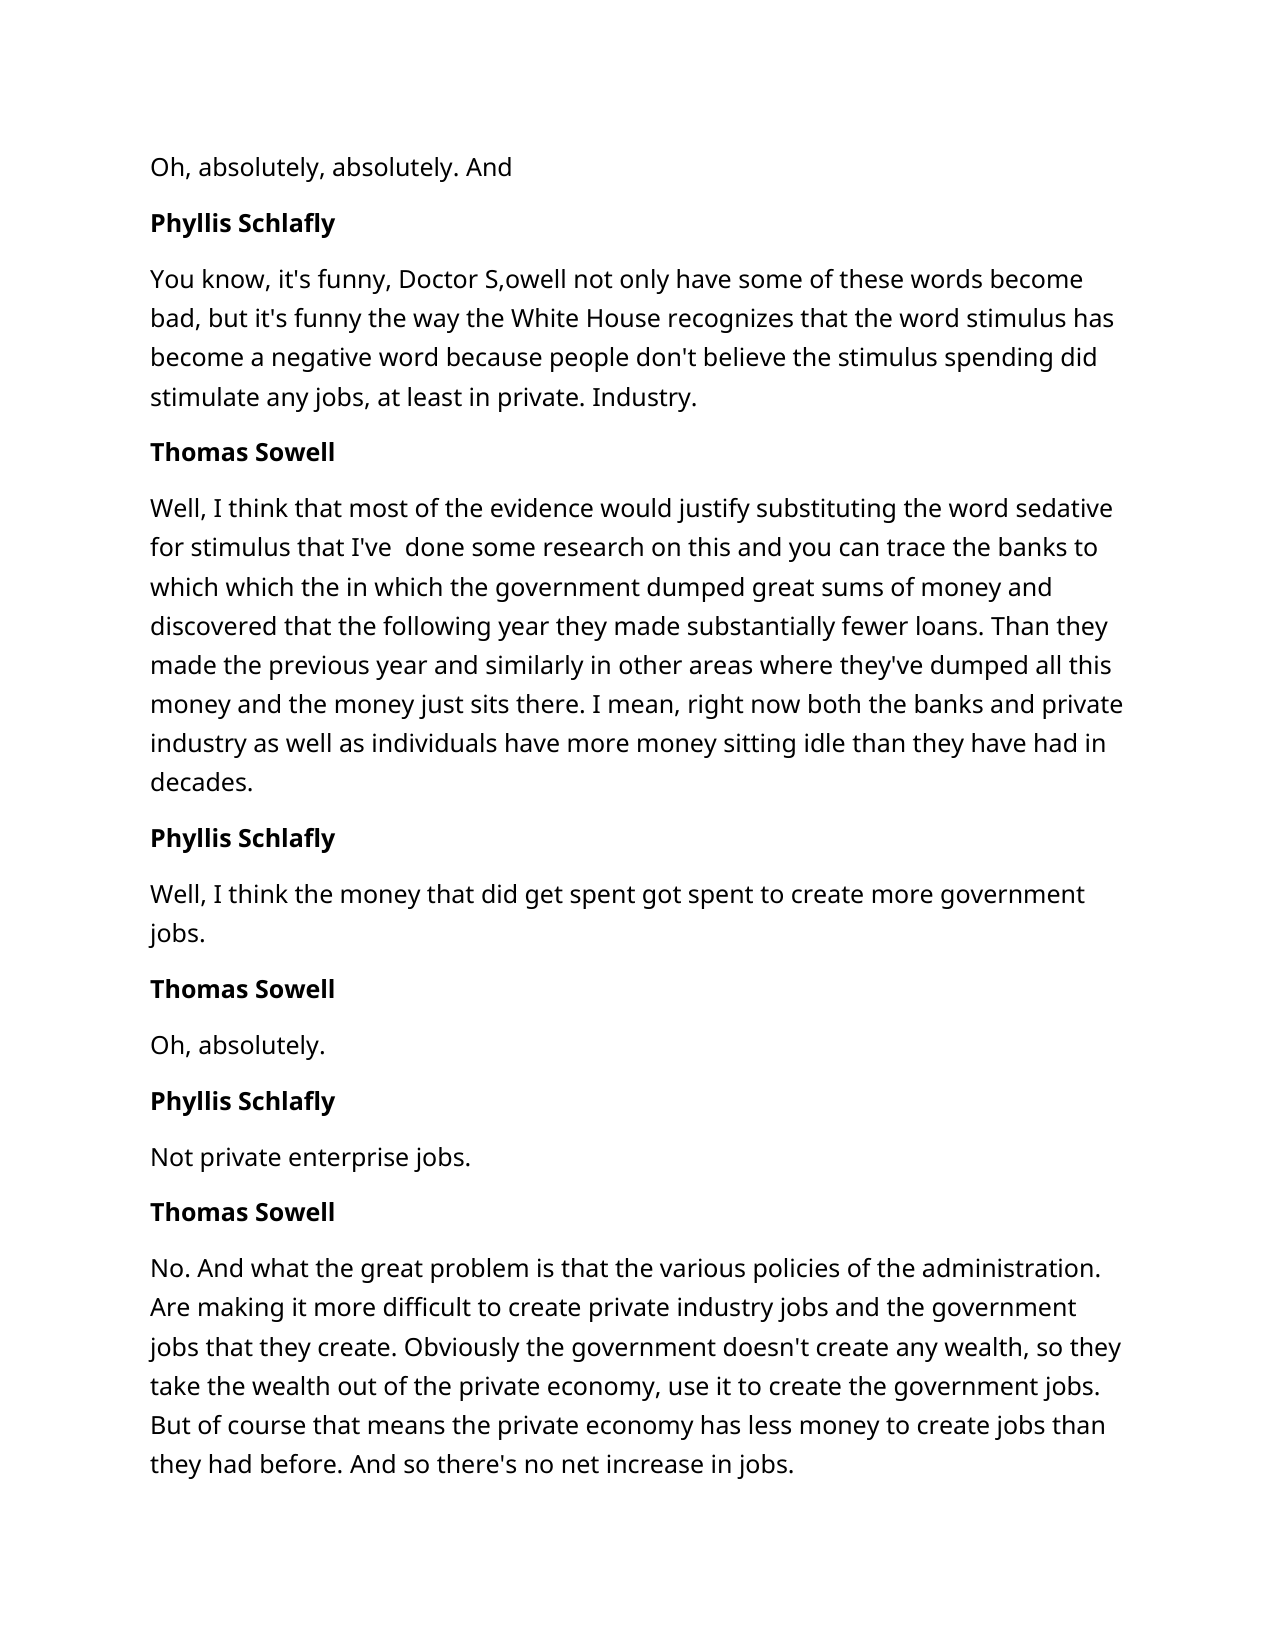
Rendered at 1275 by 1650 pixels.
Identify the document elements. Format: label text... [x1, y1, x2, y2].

text Well, I think the money that did get spent got spent to create more government jobs. [150, 877, 1125, 950]
text Thomas Sowell [150, 435, 1125, 469]
text Phyllis Schlafly [150, 206, 1125, 240]
text Phyllis Schlafly [150, 1083, 1125, 1117]
text No. And what the great problem is that the various policies of the administration. Are making it more difficult to create private industry jobs and the government jobs that they create. Obviously the government doesn't create any wealth, so they take the wealth out of the private economy, use it to create the government jobs. But of course that means the private economy has less money to create jobs than they had before. And so there's no net increase in jobs. [150, 1251, 1125, 1481]
text Well, I think that most of the evidence would justify substituting the word sedative for stimulus that I've done some research on this and you can trace the banks to which which the in which the government dumped great sums of money and discovered that the following year they made substantially fewer loans. Than they made the previous year and similarly in other areas where they've dumped all this money and the money just sits there. I mean, right now both the banks and private industry as well as individuals have more money sitting idle than they have had in decades. [150, 491, 1125, 799]
text Thomas Sowell [150, 1195, 1125, 1229]
text Oh, absolutely, absolutely. And [150, 150, 1125, 184]
text Oh, absolutely. [150, 1027, 1125, 1062]
text Phyllis Schlafly [150, 821, 1125, 855]
text You know, it's funny, Doctor S,owell not only have some of these words become bad, but it's funny the way the White House recognizes that the word stimulus has become a negative word because people don't believe the stimulus spending did stimulate any jobs, at least in private. Industry. [150, 262, 1125, 413]
text Not private enterprise jobs. [150, 1139, 1125, 1173]
text Thomas Sowell [150, 972, 1125, 1006]
